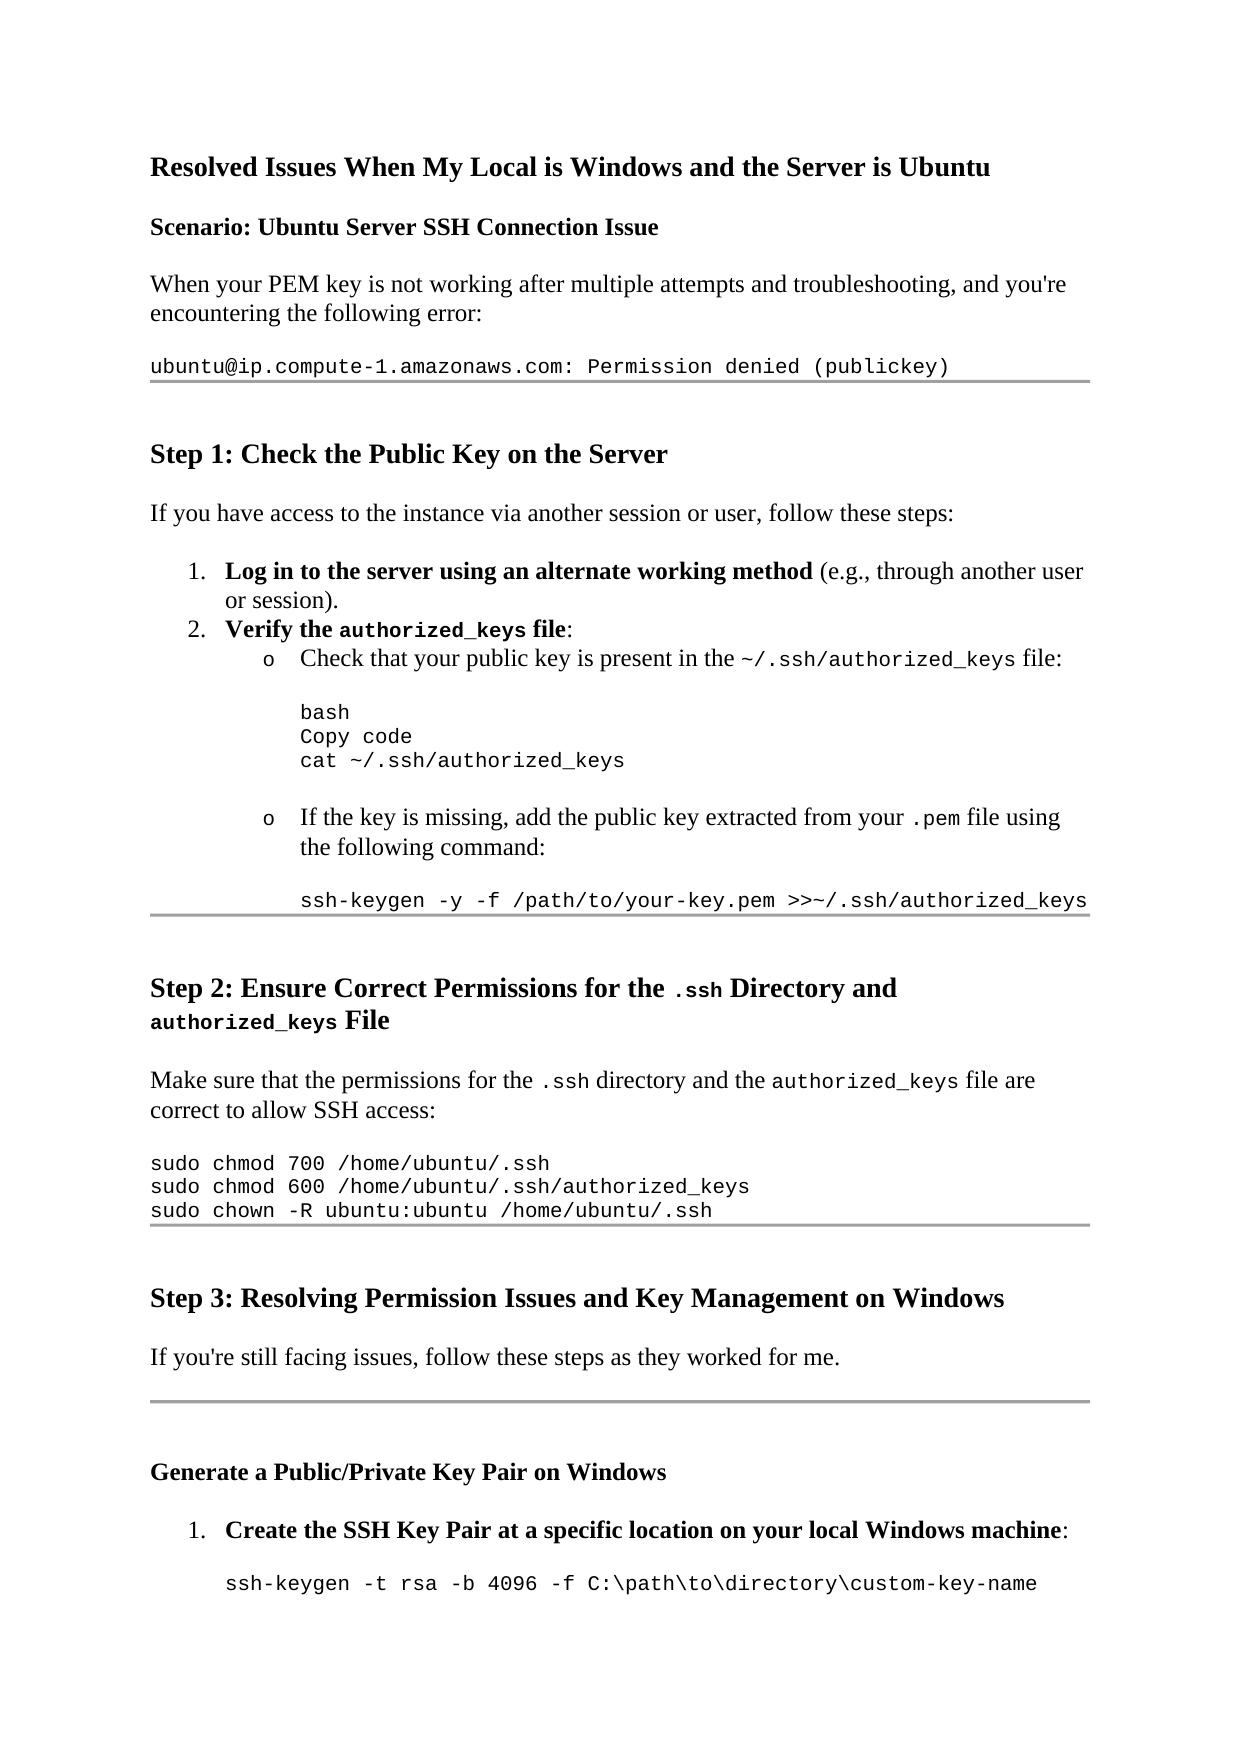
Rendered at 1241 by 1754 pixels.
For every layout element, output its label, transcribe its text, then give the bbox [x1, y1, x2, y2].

list Verify the authorized_keys file: [187, 614, 1090, 643]
text sudo chmod 600 /home/ubuntu/.ssh/authorized_keys [150, 1176, 1090, 1200]
text Scenario: Ubuntu Server SSH Connection Issue [150, 212, 1090, 240]
text ssh-keygen -y -f /path/to/your-key.pem >>~/.ssh/authorized_keys [300, 890, 1090, 913]
text Copy code [300, 726, 1090, 749]
list Log in to the server using an alternate working method (e.g., through another user or session). [187, 556, 1090, 614]
text Resolved Issues When My Local is Windows and the Server is Ubuntu [150, 150, 1090, 182]
text bash [300, 702, 1090, 726]
text ssh-keygen -t rsa -b 4096 -f C:\path\to\directory\custom-key-name [225, 1573, 1090, 1597]
text cat ~/.ssh/authorized_keys [300, 749, 1090, 773]
text When your PEM key is not working after multiple attempts and troubleshooting, and you're encountering the following error: [150, 269, 1090, 327]
text sudo chmod 700 /home/ubuntu/.ssh [150, 1153, 1090, 1176]
list If the key is missing, add the public key extracted from your .pem file using the following command: [262, 802, 1090, 861]
list Check that your public key is present in the ~/.ssh/authorized_keys file: [262, 643, 1090, 673]
text Generate a Public/Private Key Pair on Windows [150, 1457, 1090, 1486]
text Step 1: Check the Public Key on the Server [150, 437, 1090, 469]
text Make sure that the permissions for the .ssh directory and the authorized_keys file are correct to allow SSH access: [150, 1065, 1090, 1123]
text If you're still facing issues, follow these steps as they worked for me. [150, 1342, 1090, 1371]
text Step 3: Resolving Permission Issues and Key Management on Windows [150, 1281, 1090, 1313]
text If you have access to the instance via another session or user, follow these steps: [150, 498, 1090, 527]
text ubuntu@ip.compute-1.amazonaws.com: Permission denied (publickey) [150, 356, 1090, 379]
text sudo chown -R ubuntu:ubuntu /home/ubuntu/.ssh [150, 1200, 1090, 1223]
text Step 2: Ensure Correct Permissions for the .ssh Directory and authorized_keys File [150, 971, 1090, 1036]
list Create the SSH Key Pair at a specific location on your local Windows machine: [187, 1515, 1090, 1544]
